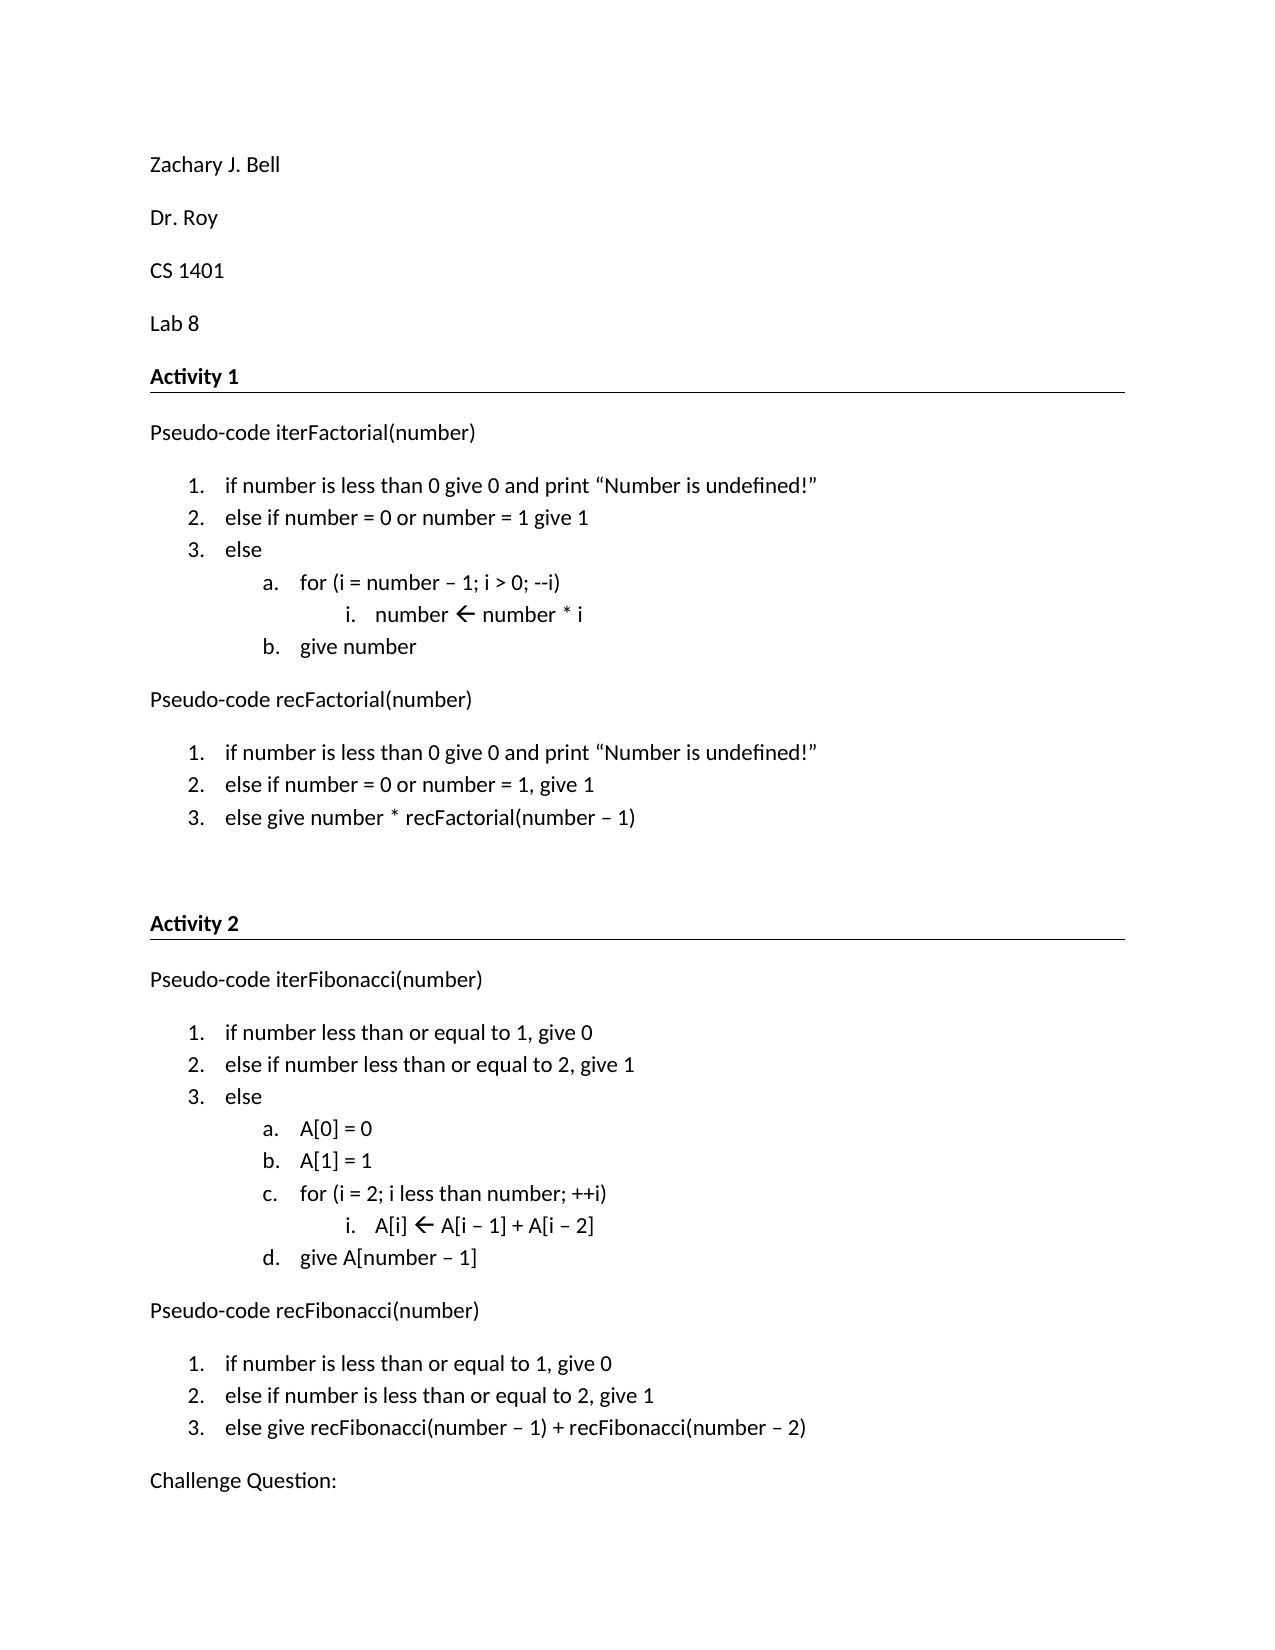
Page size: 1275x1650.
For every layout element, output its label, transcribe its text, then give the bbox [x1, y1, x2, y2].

list else [187, 1082, 1125, 1110]
list if number is less than 0 give 0 and print “Number is undefined!” [187, 471, 1125, 499]
text Pseudo-code recFibonacci(number) [150, 1296, 1125, 1324]
list else if number = 0 or number = 1, give 1 [187, 770, 1125, 798]
list A[1] = 1 [262, 1147, 1125, 1174]
list else give recFibonacci(number – 1) + recFibonacci(number – 2) [187, 1413, 1125, 1442]
list A[0] = 0 [262, 1114, 1125, 1142]
text Pseudo-code iterFibonacci(number) [150, 965, 1125, 993]
text Pseudo-code recFactorial(number) [150, 685, 1125, 713]
text Zachary J. Bell [150, 150, 1125, 178]
text Activity 1 [150, 362, 1125, 392]
text CS 1401 [150, 256, 1125, 284]
list if number is less than or equal to 1, give 0 [187, 1349, 1125, 1377]
list if number is less than 0 give 0 and print “Number is undefined!” [187, 738, 1125, 766]
list if number less than or equal to 1, give 0 [187, 1018, 1125, 1046]
list else if number less than or equal to 2, give 1 [187, 1050, 1125, 1078]
list for (i = number – 1; i > 0; --i) [262, 568, 1125, 596]
list give number [262, 632, 1125, 660]
list else [187, 536, 1125, 564]
list else if number is less than or equal to 2, give 1 [187, 1381, 1125, 1409]
text Dr. Roy [150, 203, 1125, 231]
list else if number = 0 or number = 1 give 1 [187, 503, 1125, 531]
text Lab 8 [150, 309, 1125, 337]
text Activity 2 [150, 909, 1125, 939]
text Challenge Question: [150, 1467, 1125, 1494]
list else give number * recFactorial(number – 1) [187, 803, 1125, 831]
list number number * i [356, 600, 1125, 628]
list for (i = 2; i less than number; ++i) [262, 1179, 1125, 1207]
list give A[number – 1] [262, 1243, 1125, 1271]
text Pseudo-code iterFactorial(number) [150, 418, 1125, 446]
list A[i] A[i – 1] + A[i – 2] [356, 1211, 1125, 1239]
